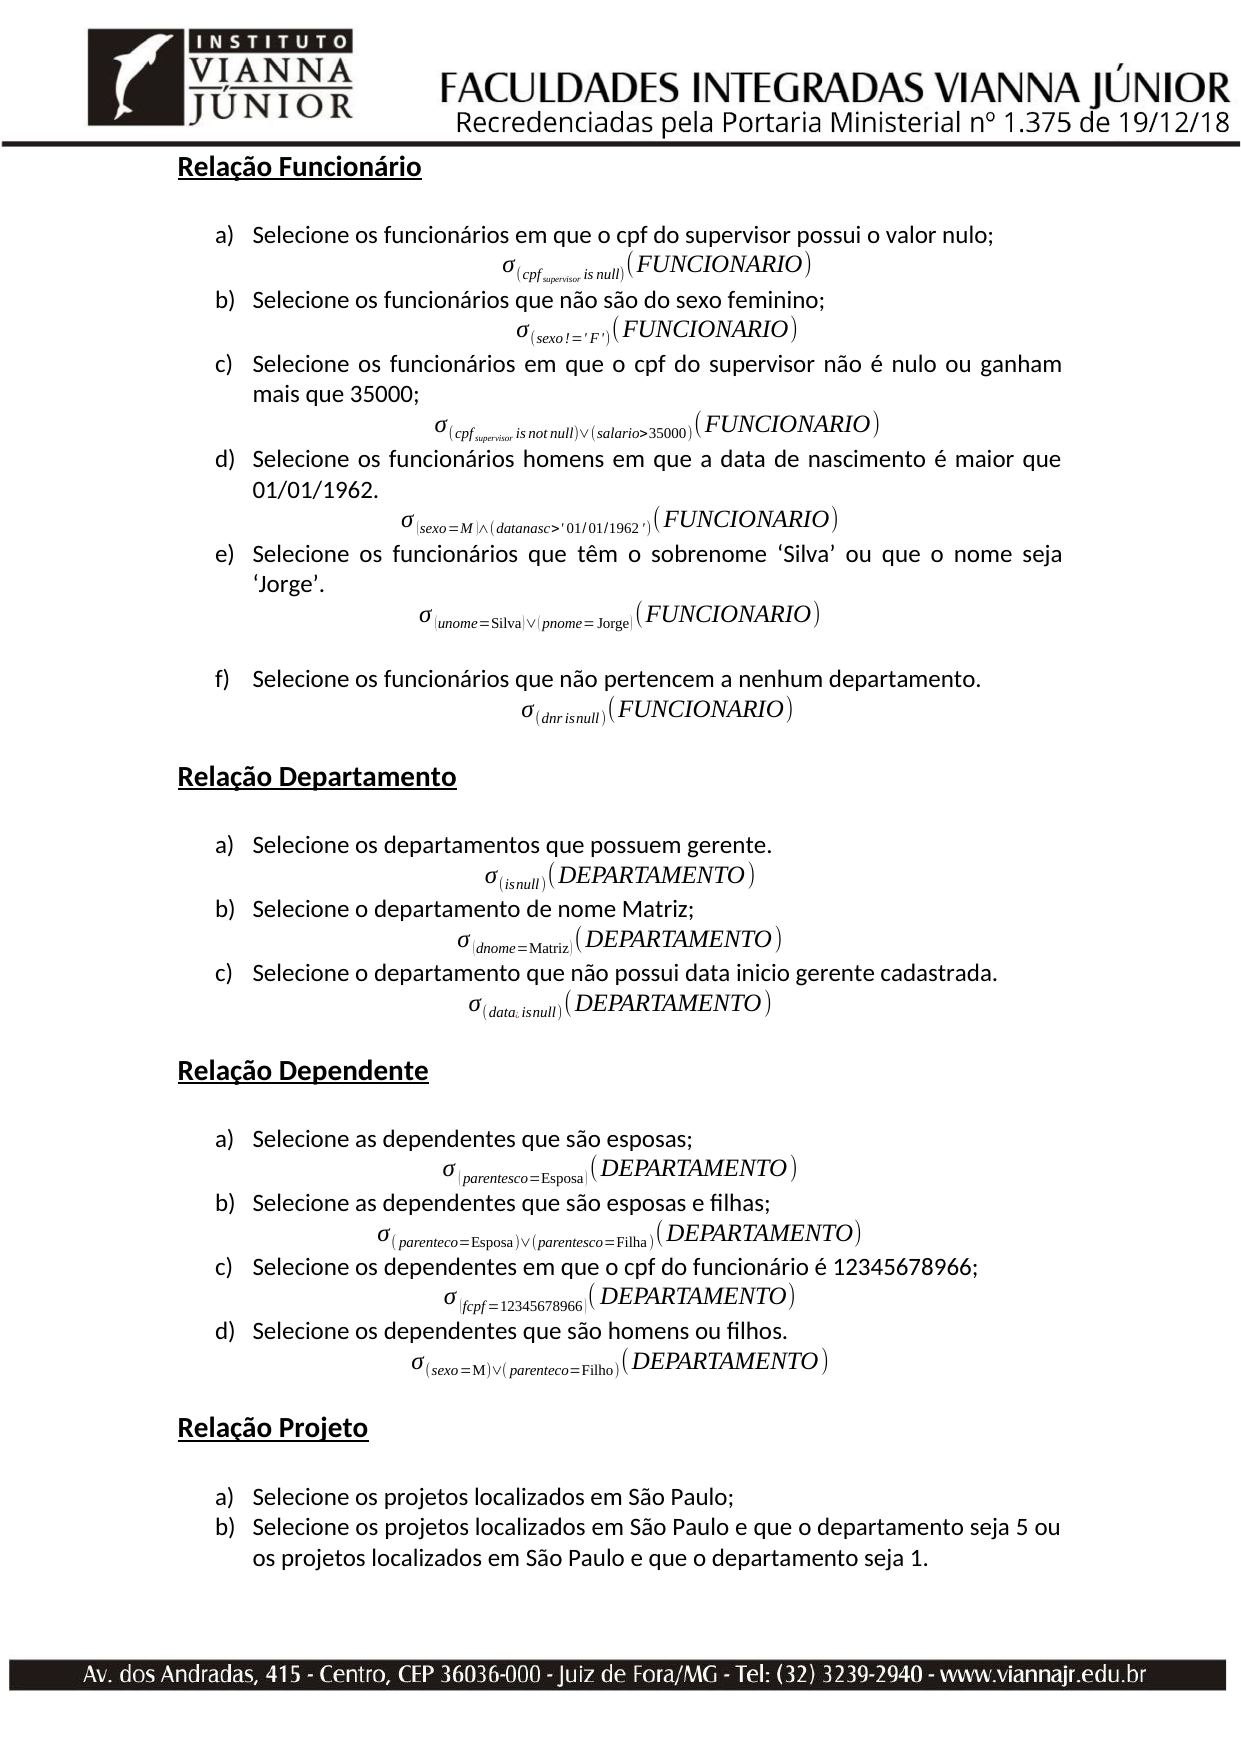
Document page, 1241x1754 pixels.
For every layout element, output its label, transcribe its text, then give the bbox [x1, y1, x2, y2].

list Selecione os funcionários em que o cpf do supervisor não é nulo ou ganham mais que 35000; [215, 348, 1063, 409]
text Relação Funcionário [177, 148, 1063, 183]
text Relação Departamento [177, 758, 1063, 793]
list Selecione os dependentes em que o cpf do funcionário é 12345678966; [215, 1251, 1063, 1281]
list Selecione os funcionários que não pertencem a nenhum departamento. [215, 663, 1063, 694]
list Selecione o departamento que não possui data inicio gerente cadastrada. [215, 957, 1063, 988]
text Relação Projeto [177, 1409, 1063, 1445]
text Relação Dependente [177, 1052, 1063, 1087]
list Selecione as dependentes que são esposas; [215, 1123, 1063, 1153]
picture [8, 1655, 1227, 1691]
list Selecione os funcionários que não são do sexo feminino; [215, 284, 1063, 314]
list Selecione os projetos localizados em São Paulo; [215, 1481, 1063, 1511]
list Selecione os dependentes que são homens ou filhos. [215, 1315, 1063, 1346]
list Selecione as dependentes que são esposas e filhas; [215, 1187, 1063, 1218]
list Selecione os funcionários homens em que a data de nascimento é maior que 01/01/1962. [215, 443, 1063, 504]
list Selecione o departamento de nome Matriz; [215, 893, 1063, 923]
list Selecione os projetos localizados em São Paulo e que o departamento seja 5 ou os projetos localizados em São Paulo e que o departamento seja 1. [215, 1511, 1063, 1572]
list Selecione os funcionários que têm o sobrenome ‘Silva’ ou que o nome seja ‘Jorge’. [215, 538, 1063, 599]
list Selecione os funcionários em que o cpf do supervisor possui o valor nulo; [215, 219, 1063, 249]
picture [0, 12, 1241, 147]
list Selecione os departamentos que possuem gerente. [215, 829, 1063, 859]
